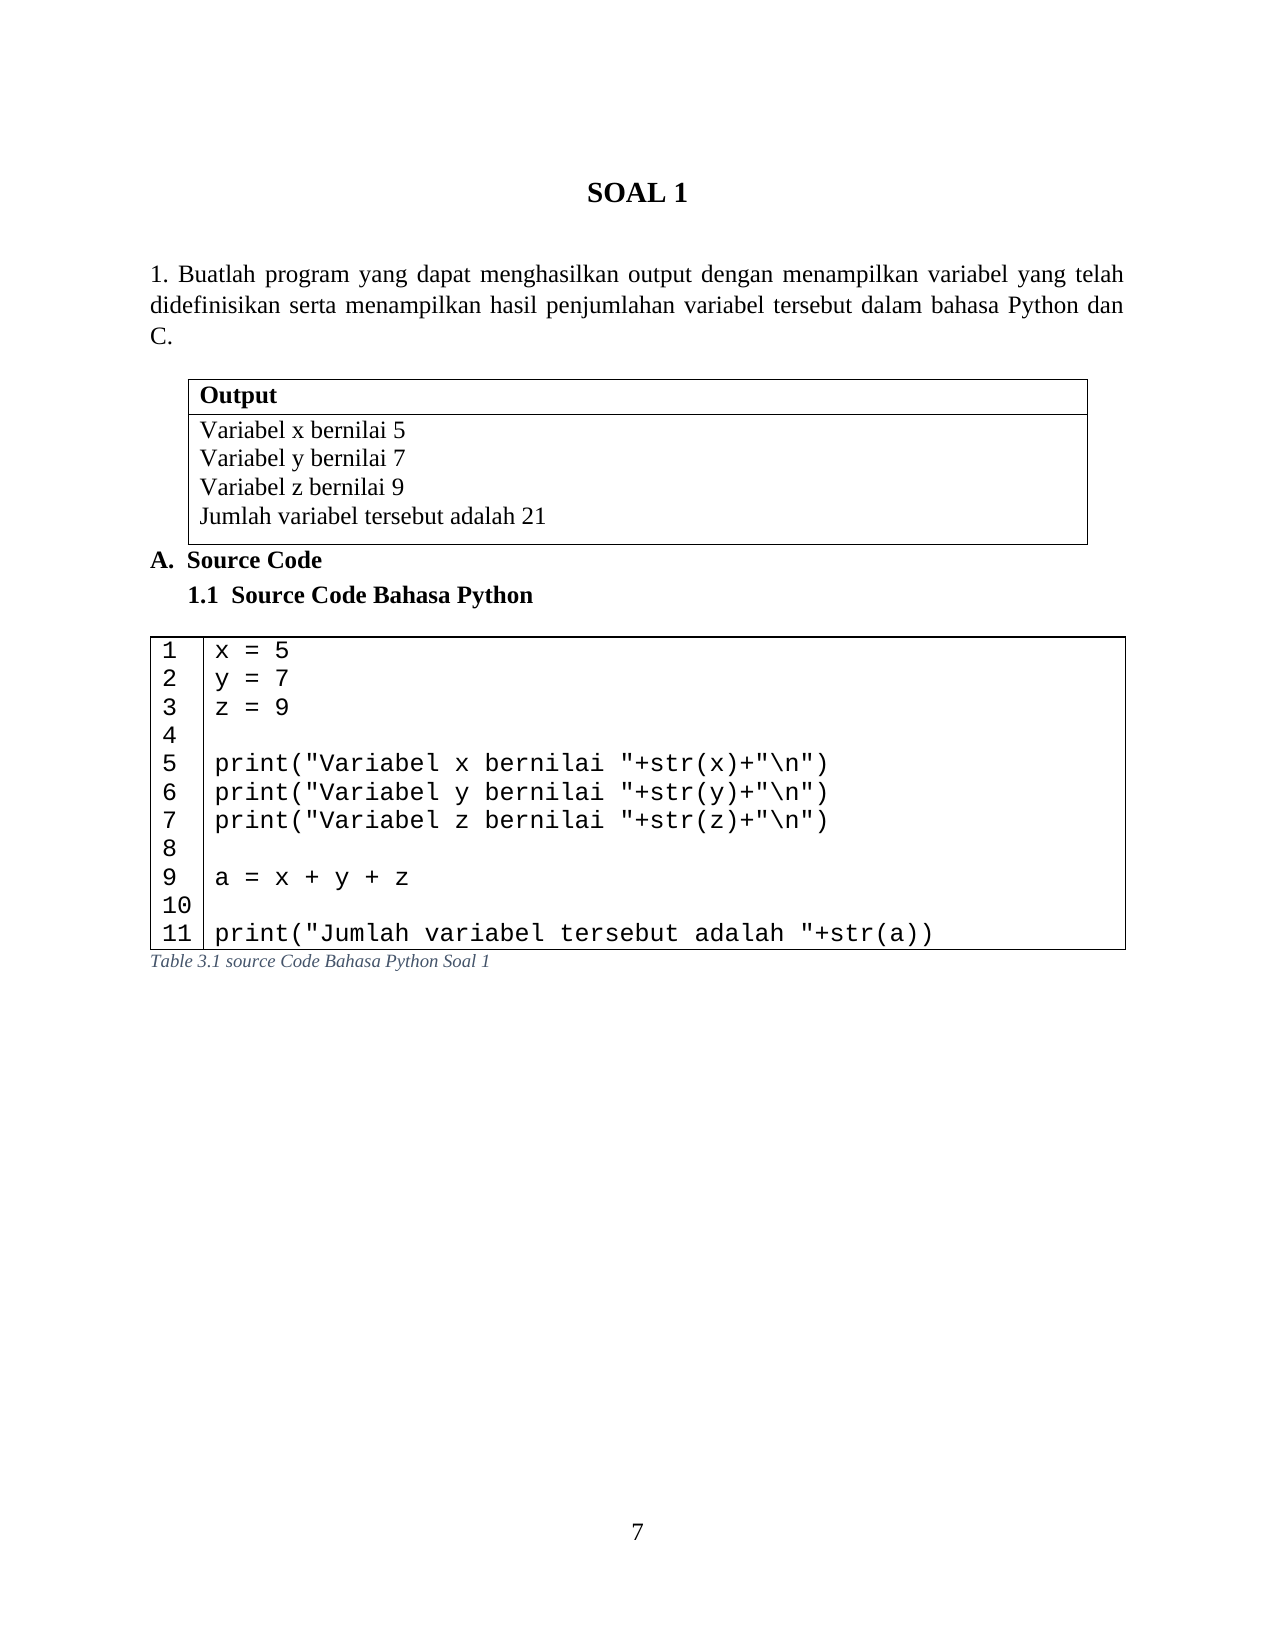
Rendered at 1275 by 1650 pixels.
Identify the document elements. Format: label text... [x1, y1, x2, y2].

subtitle 1.1 Source Code Bahasa Python [187, 580, 1125, 609]
table_header Output [189, 380, 1087, 414]
table_cell Variabel x bernilai 5 Variabel y bernilai 7 Variabel z bernilai 9 Jumlah variabel tersebut adalah 21 [189, 415, 1087, 544]
subtitle A. Source Code [150, 447, 1125, 574]
subtitle SOAL 1 [150, 175, 1125, 208]
table_header x = 5 y = 7 z = 9 print("Variabel x bernilai "+str(x)+"\n") print("Variabel y bernilai "+str(y)+"\n") print("Variabel z bernilai "+str(z)+"\n") a = x + y + z print("Jumlah variabel tersebut adalah "+str(a)) [204, 638, 1125, 949]
text 1. Buatlah program yang dapat menghasilkan output dengan menampilkan variabel yang telah didefinisikan serta menampilkan hasil penjumlahan variabel tersebut dalam bahasa Python dan C. [150, 259, 1125, 350]
table_header 1 2 3 4 5 6 7 8 9 10 11 [151, 638, 203, 949]
